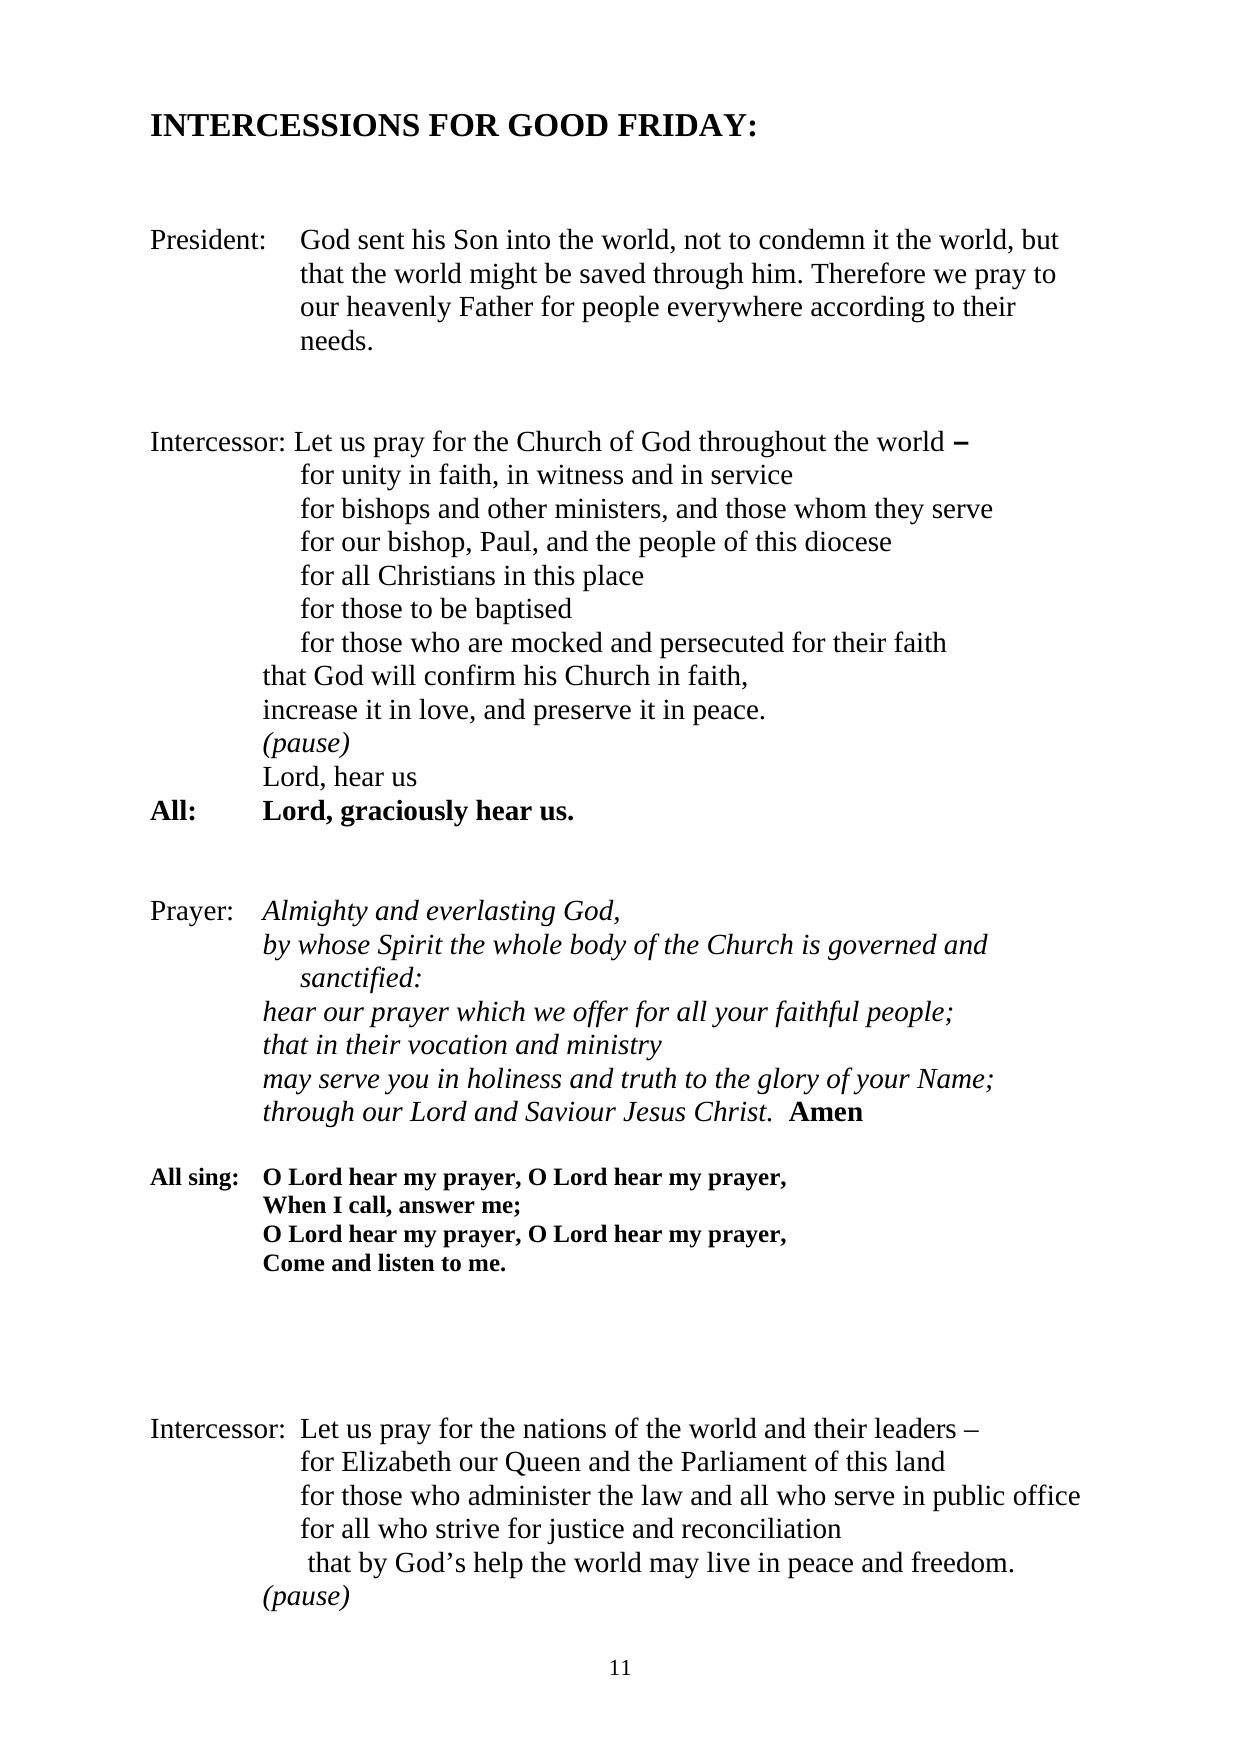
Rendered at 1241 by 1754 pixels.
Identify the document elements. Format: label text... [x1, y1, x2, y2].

text for all who strive for justice and reconciliation [150, 1511, 1090, 1545]
text for Elizabeth our Queen and the Parliament of this land [150, 1444, 1090, 1478]
text Lord, hear us [150, 759, 1090, 793]
text for unity in faith, in witness and in service [150, 457, 1090, 491]
text that God will confirm his Church in faith, [150, 658, 1090, 692]
text (pause) [150, 726, 1090, 759]
text Prayer: Almighty and everlasting God, [150, 893, 1090, 927]
text for those who are mocked and persecuted for their faith [150, 625, 1090, 658]
text (pause) [150, 1578, 1090, 1612]
text All sing: O Lord hear my prayer, O Lord hear my prayer, [150, 1162, 1090, 1190]
text President: God sent his Son into the world, not to condemn it the world, but that the world might be saved through him. Therefore we pray to our heavenly Father for people everywhere according to their needs. [150, 222, 1090, 357]
text may serve you in holiness and truth to the glory of your Name; [150, 1061, 1090, 1094]
text for those to be baptised [150, 591, 1090, 625]
text All: Lord, graciously hear us. [150, 793, 1090, 826]
text that in their vocation and ministry [150, 1027, 1090, 1061]
text When I call, answer me; [150, 1190, 1090, 1219]
text Intercessor: Let us pray for the nations of the world and their leaders – [150, 1411, 1090, 1444]
text through our Lord and Saviour Jesus Christ. Amen [150, 1094, 1090, 1128]
text INTERCESSIONS FOR GOOD FRIDAY: [150, 105, 1090, 143]
text O Lord hear my prayer, O Lord hear my prayer, [150, 1219, 1090, 1248]
text that by God’s help the world may live in peace and freedom. [150, 1545, 1090, 1578]
text for bishops and other ministers, and those whom they serve [150, 491, 1090, 524]
subtitle Intercessor: Let us pray for the Church of God throughout the world – [150, 424, 1090, 457]
text for our bishop, Paul, and the people of this diocese [150, 524, 1090, 558]
text by whose Spirit the whole body of the Church is governed and sanctified: [150, 927, 1090, 994]
text Come and listen to me. [150, 1248, 1090, 1277]
text increase it in love, and preserve it in peace. [150, 692, 1090, 726]
text for those who administer the law and all who serve in public office [150, 1478, 1090, 1511]
text for all Christians in this place [150, 558, 1090, 591]
text hear our prayer which we offer for all your faithful people; [150, 994, 1090, 1027]
